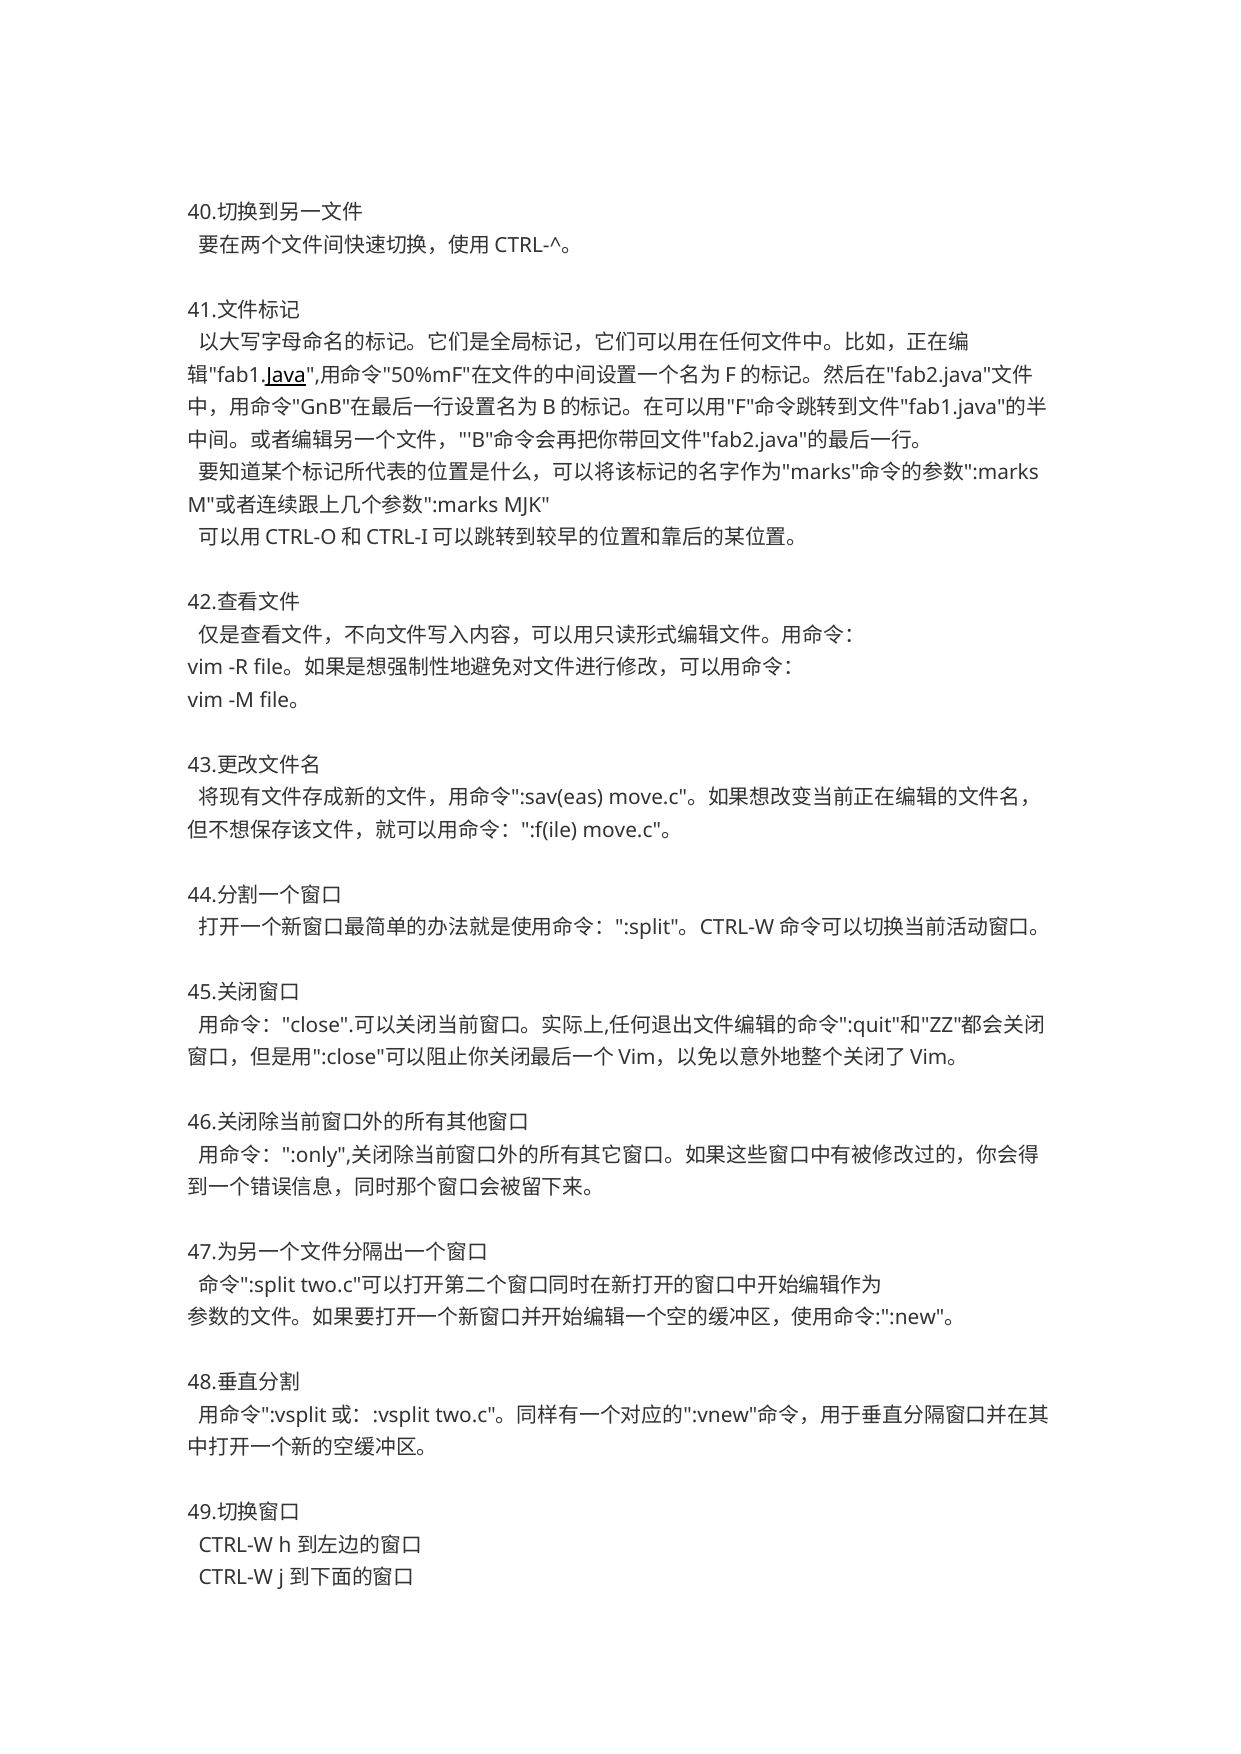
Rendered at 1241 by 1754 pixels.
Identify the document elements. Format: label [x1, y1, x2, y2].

text [187, 162, 1053, 1592]
